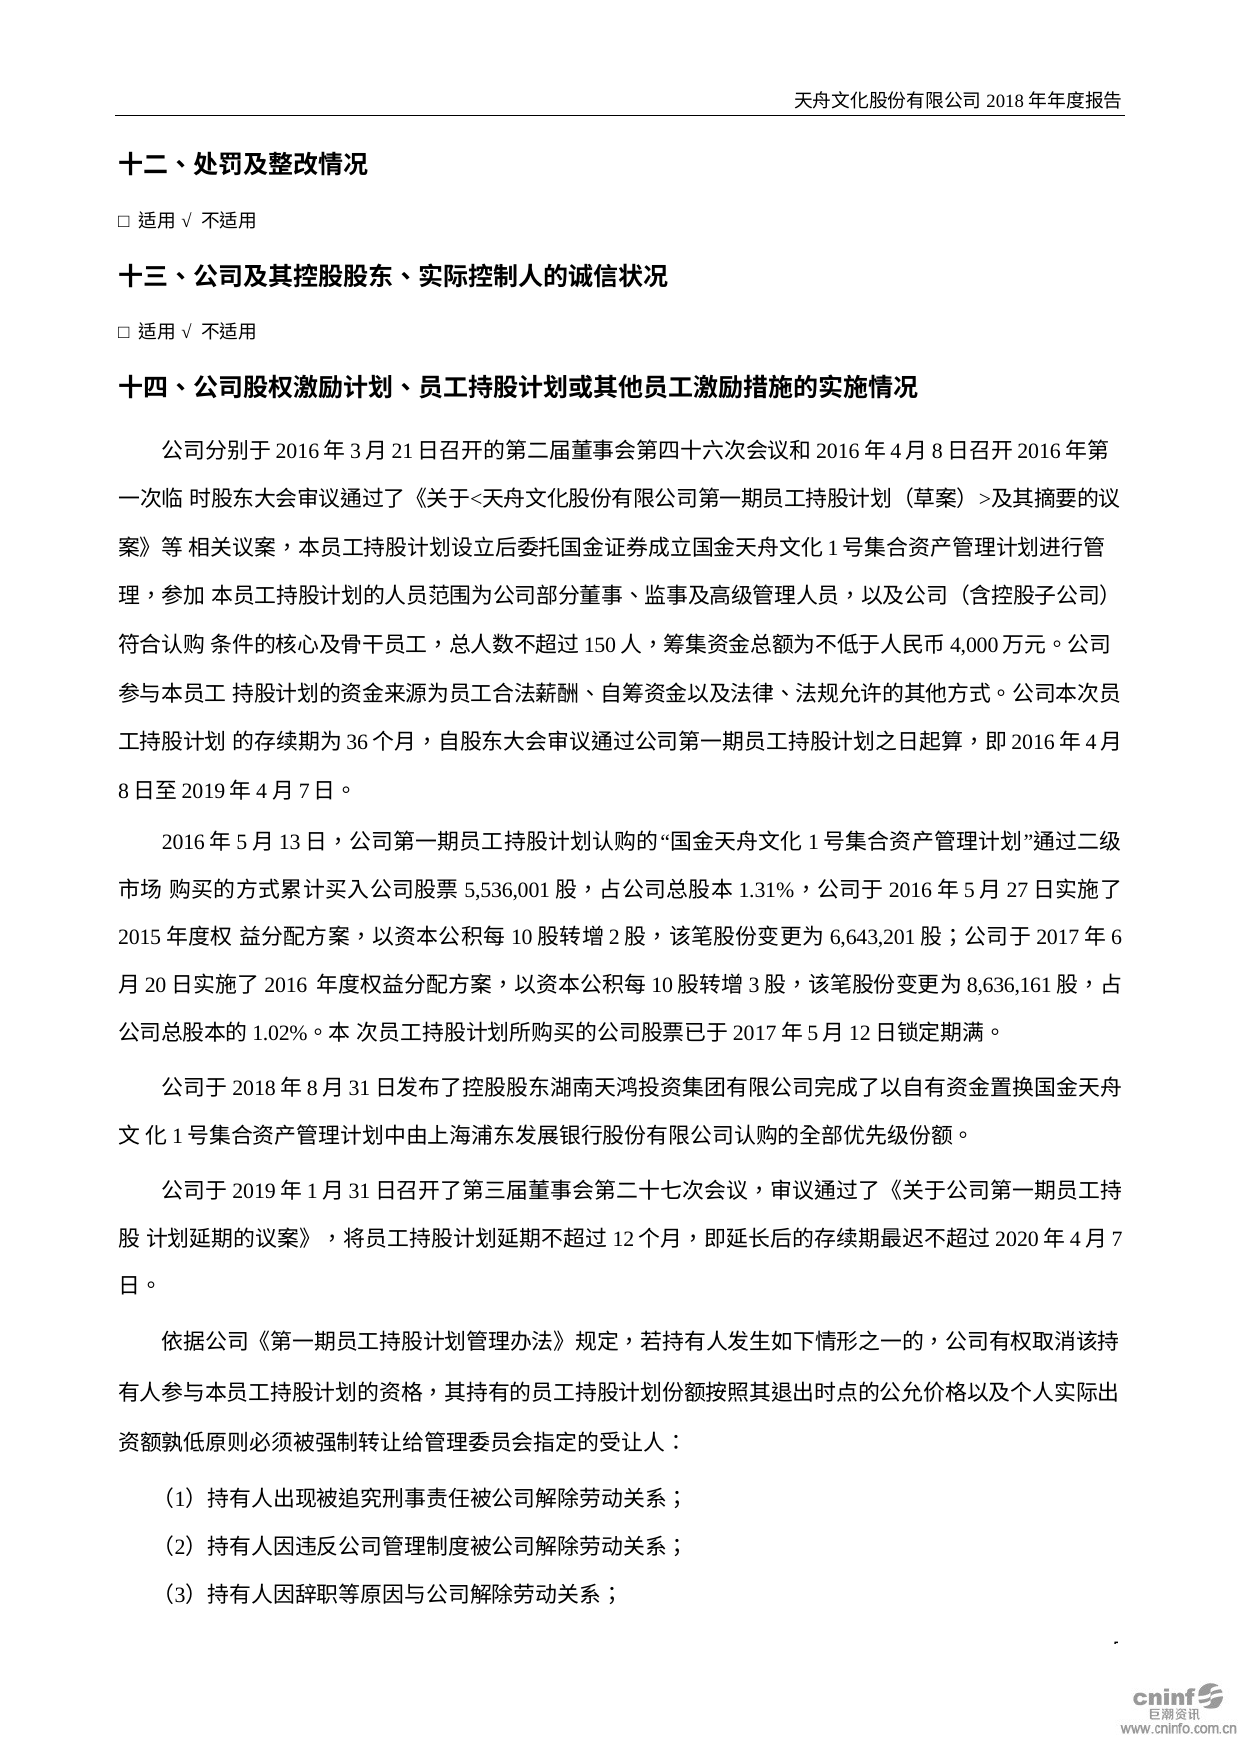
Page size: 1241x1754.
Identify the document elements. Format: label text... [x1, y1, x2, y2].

subtitle 公司于2019年1月31日召开了第三届董事会第二十七次会议，审议通过了《关于公司第一期员工持股 计划延期的议案》，将员工持股计划延期不超过12个月，即延长后的存续期最迟不超过2020年4月7日。 [118, 1175, 1122, 1300]
subtitle 十二、处罚及整改情况 [118, 142, 1240, 181]
subtitle 公司于2018年8月31日发布了控股股东湖南天鸿投资集团有限公司完成了以自有资金置换国金天舟文 化1号集合资产管理计划中由上海浦东发展银行股份有限公司认购的全部优先级份额。 [118, 1072, 1122, 1149]
subtitle （1）持有人出现被追究刑事责任被公司解除劳动关系； [152, 1483, 1240, 1512]
subtitle （2）持有人因违反公司管理制度被公司解除劳动关系； [152, 1531, 1240, 1561]
subtitle （3）持有人因辞职等原因与公司解除劳动关系； [152, 1579, 1240, 1609]
subtitle 依据公司《第一期员工持股计划管理办法》规定，若持有人发生如下情形之一的，公司有权取消该持 有人参与本员工持股计划的资格，其持有的员工持股计划份额按照其退出时点的公允价格以及个人实际出 资额孰低原则必须被强制转让给管理委员会指定的受让人： [118, 1326, 1123, 1457]
text □ 适用 √ 不适用 [118, 318, 1240, 344]
subtitle 十四、公司股权激励计划、员工持股计划或其他员工激励措施的实施情况 [118, 370, 1240, 404]
subtitle 公司分别于2016年3月21日召开的第二届董事会第四十六次会议和2016年4月8日召开2016年第一次临 时股东大会审议通过了《关于<天舟文化股份有限公司第一期员工持股计划（草案）>及其摘要的议案》等 相关议案，本员工持股计划设立后委托国金证券成立国金天舟文化1号集合资产管理计划进行管理，参加 本员工持股计划的人员范围为公司部分董事、监事及高级管理人员，以及公司（含控股子公司）符合认购 条件的核心及骨干员工，总人数不超过150人，筹集资金总额为不低于人民币4,000万元。公司参与本员工 持股计划的资金来源为员工合法薪酬、自筹资金以及法律、法规允许的其他方式。公司本次员工持股计划 的存续期为36个月，自股东大会审议通过公司第一期员工持股计划之日起算，即2016年4月8日至2019年4 月7日。 [118, 435, 1124, 804]
text □ 适用 √ 不适用 [118, 207, 1240, 232]
picture [1115, 1680, 1240, 1737]
subtitle 十三、公司及其控股股东、实际控制人的诚信状况 [118, 258, 1240, 292]
subtitle 2016年5月13日，公司第一期员工持股计划认购的“国金天舟文化1号集合资产管理计划”通过二级市场 购买的方式累计买入公司股票5,536,001股，占公司总股本1.31%，公司于2016年5月27日实施了2015年度权 益分配方案，以资本公积每10股转增2股，该笔股份变更为6,643,201股；公司于2017年6月20日实施了2016 年度权益分配方案，以资本公积每10股转增3股，该笔股份变更为8,636,161股，占公司总股本的1.02%。本 次员工持股计划所购买的公司股票已于2017年5月12日锁定期满。 [118, 826, 1123, 1046]
